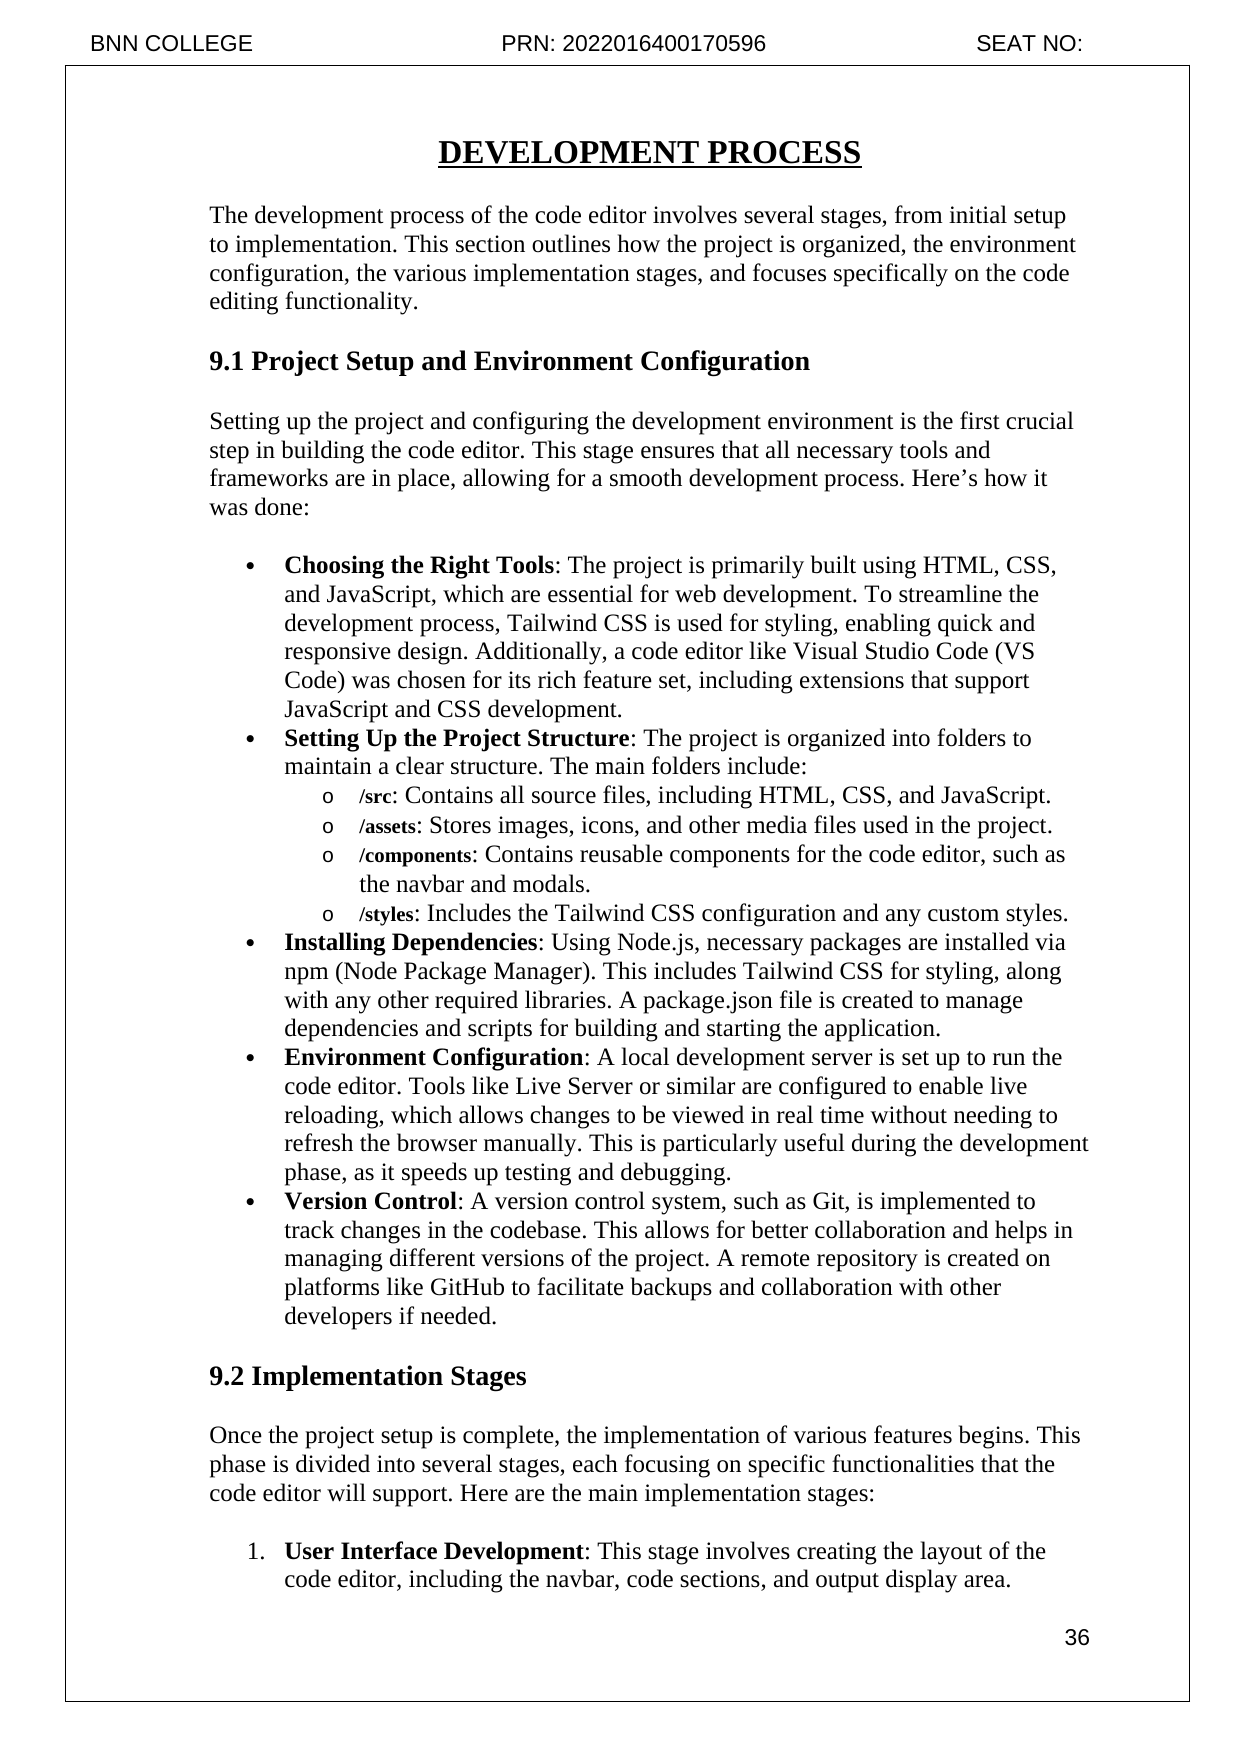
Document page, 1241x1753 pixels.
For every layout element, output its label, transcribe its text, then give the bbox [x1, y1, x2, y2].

text 9.1 Project Setup and Environment Configuration [209, 344, 1090, 377]
list /styles: Includes the Tailwind CSS configuration and any custom styles. [322, 898, 1090, 927]
list Choosing the Right Tools: The project is primarily built using HTML, CSS, and JavaScript, which are essential for web development. To streamline the development process, Tailwind CSS is used for styling, enabling quick and responsive design. Additionally, a code editor like Visual Studio Code (VS Code) was chosen for its rich feature set, including extensions that support JavaScript and CSS development. [247, 550, 1090, 723]
list Environment Configuration: A local development server is set up to run the code editor. Tools like Live Server or similar are configured to enable live reloading, which allows changes to be viewed in real time without needing to refresh the browser manually. This is particularly useful during the development phase, as it speeds up testing and debugging. [247, 1042, 1090, 1186]
list /src: Contains all source files, including HTML, CSS, and JavaScript. [322, 780, 1090, 810]
text 9.2 Implementation Stages [209, 1359, 1090, 1391]
list /components: Contains reusable components for the code editor, such as the navbar and modals. [322, 839, 1090, 898]
text Setting up the project and configuring the development environment is the first crucial step in building the code editor. This stage ensures that all necessary tools and frameworks are in place, allowing for a smooth development process. Here’s how it was done: [209, 406, 1090, 521]
list Installing Dependencies: Using Node.js, necessary packages are installed via npm (Node Package Manager). This includes Tailwind CSS for styling, along with any other required libraries. A package.json file is created to manage dependencies and scripts for building and starting the application. [247, 927, 1090, 1042]
text The development process of the code editor involves several stages, from initial setup to implementation. This section outlines how the project is organized, the environment configuration, the various implementation stages, and focuses specifically on the code editing functionality. [209, 200, 1090, 315]
list Setting Up the Project Structure: The project is organized into folders to maintain a clear structure. The main folders include: [247, 723, 1090, 780]
list Version Control: A version control system, such as Git, is implemented to track changes in the codebase. This allows for better collaboration and helps in managing different versions of the project. A remote repository is created on platforms like GitHub to facilitate backups and collaboration with other developers if needed. [247, 1186, 1090, 1330]
text DEVELOPMENT PROCESS [209, 133, 1090, 171]
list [247, 1536, 1090, 1593]
list /assets: Stores images, icons, and other media files used in the project. [322, 810, 1090, 839]
text Once the project setup is complete, the implementation of various features begins. This phase is divided into several stages, each focusing on specific functionalities that the code editor will support. Here are the main implementation stages: [209, 1420, 1090, 1507]
